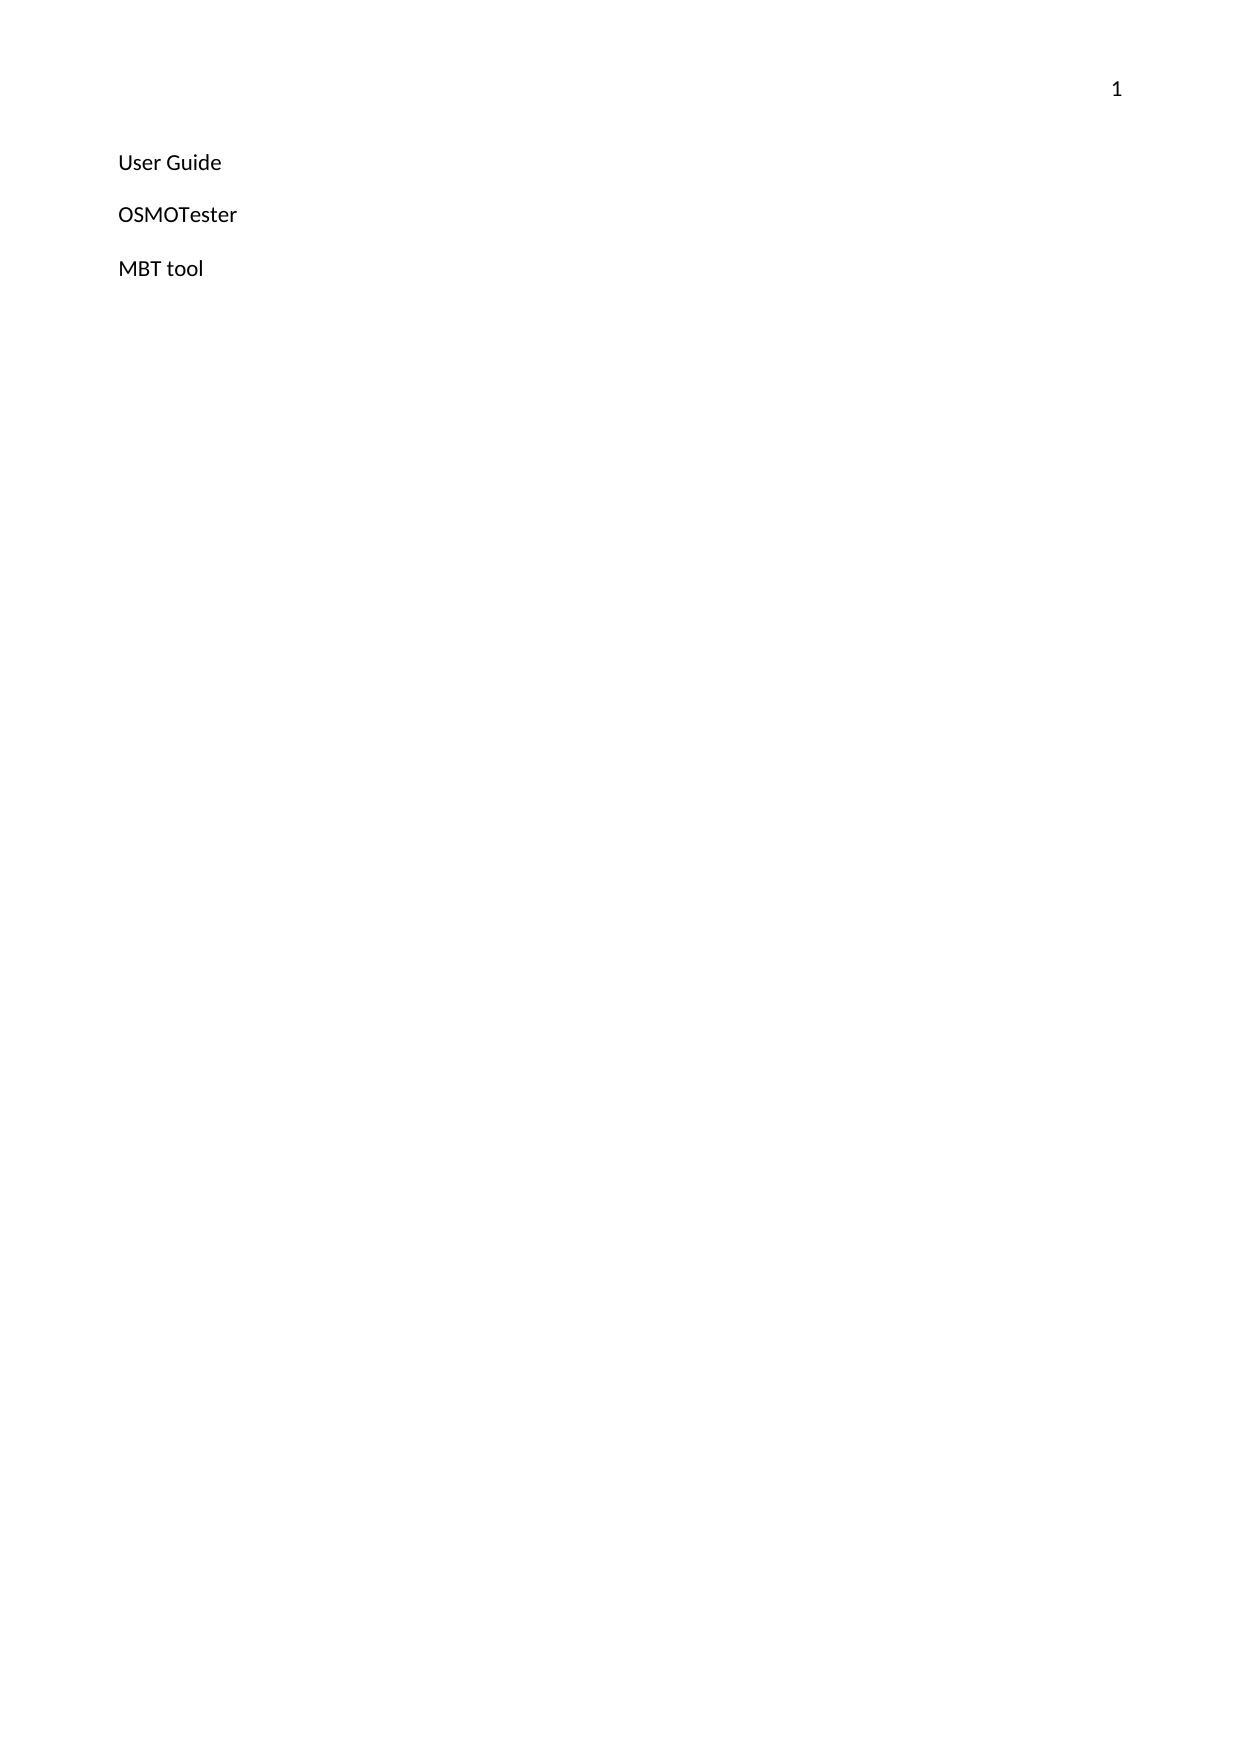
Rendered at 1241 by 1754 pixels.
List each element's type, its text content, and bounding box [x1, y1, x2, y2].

text User Guide [118, 148, 1122, 176]
text OSMOTester [118, 201, 1122, 229]
text MBT tool [118, 254, 1122, 282]
